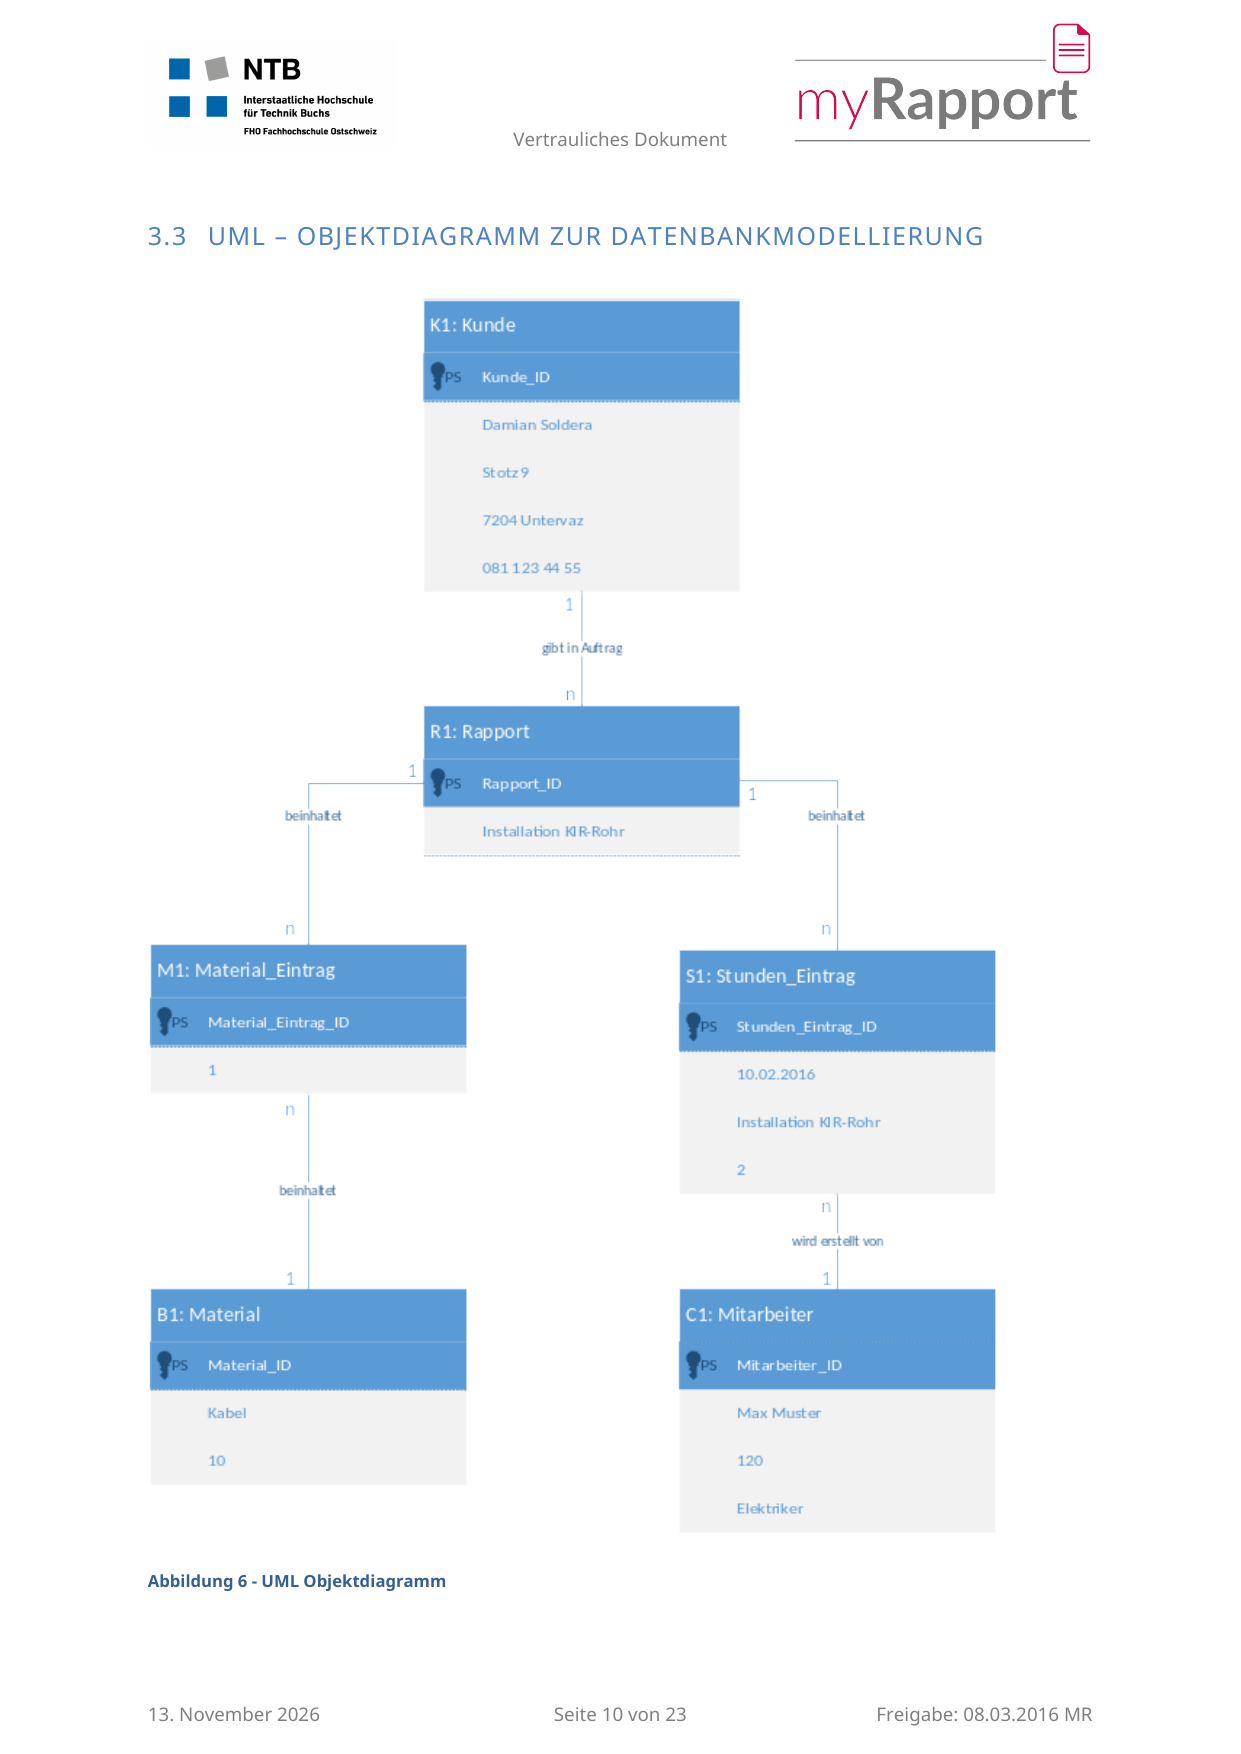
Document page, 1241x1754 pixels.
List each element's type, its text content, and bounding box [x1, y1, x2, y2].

subtitle UML – Objektdiagramm zur Datenbankmodellierung [148, 219, 1137, 253]
picture [147, 39, 397, 147]
picture [791, 20, 1093, 147]
